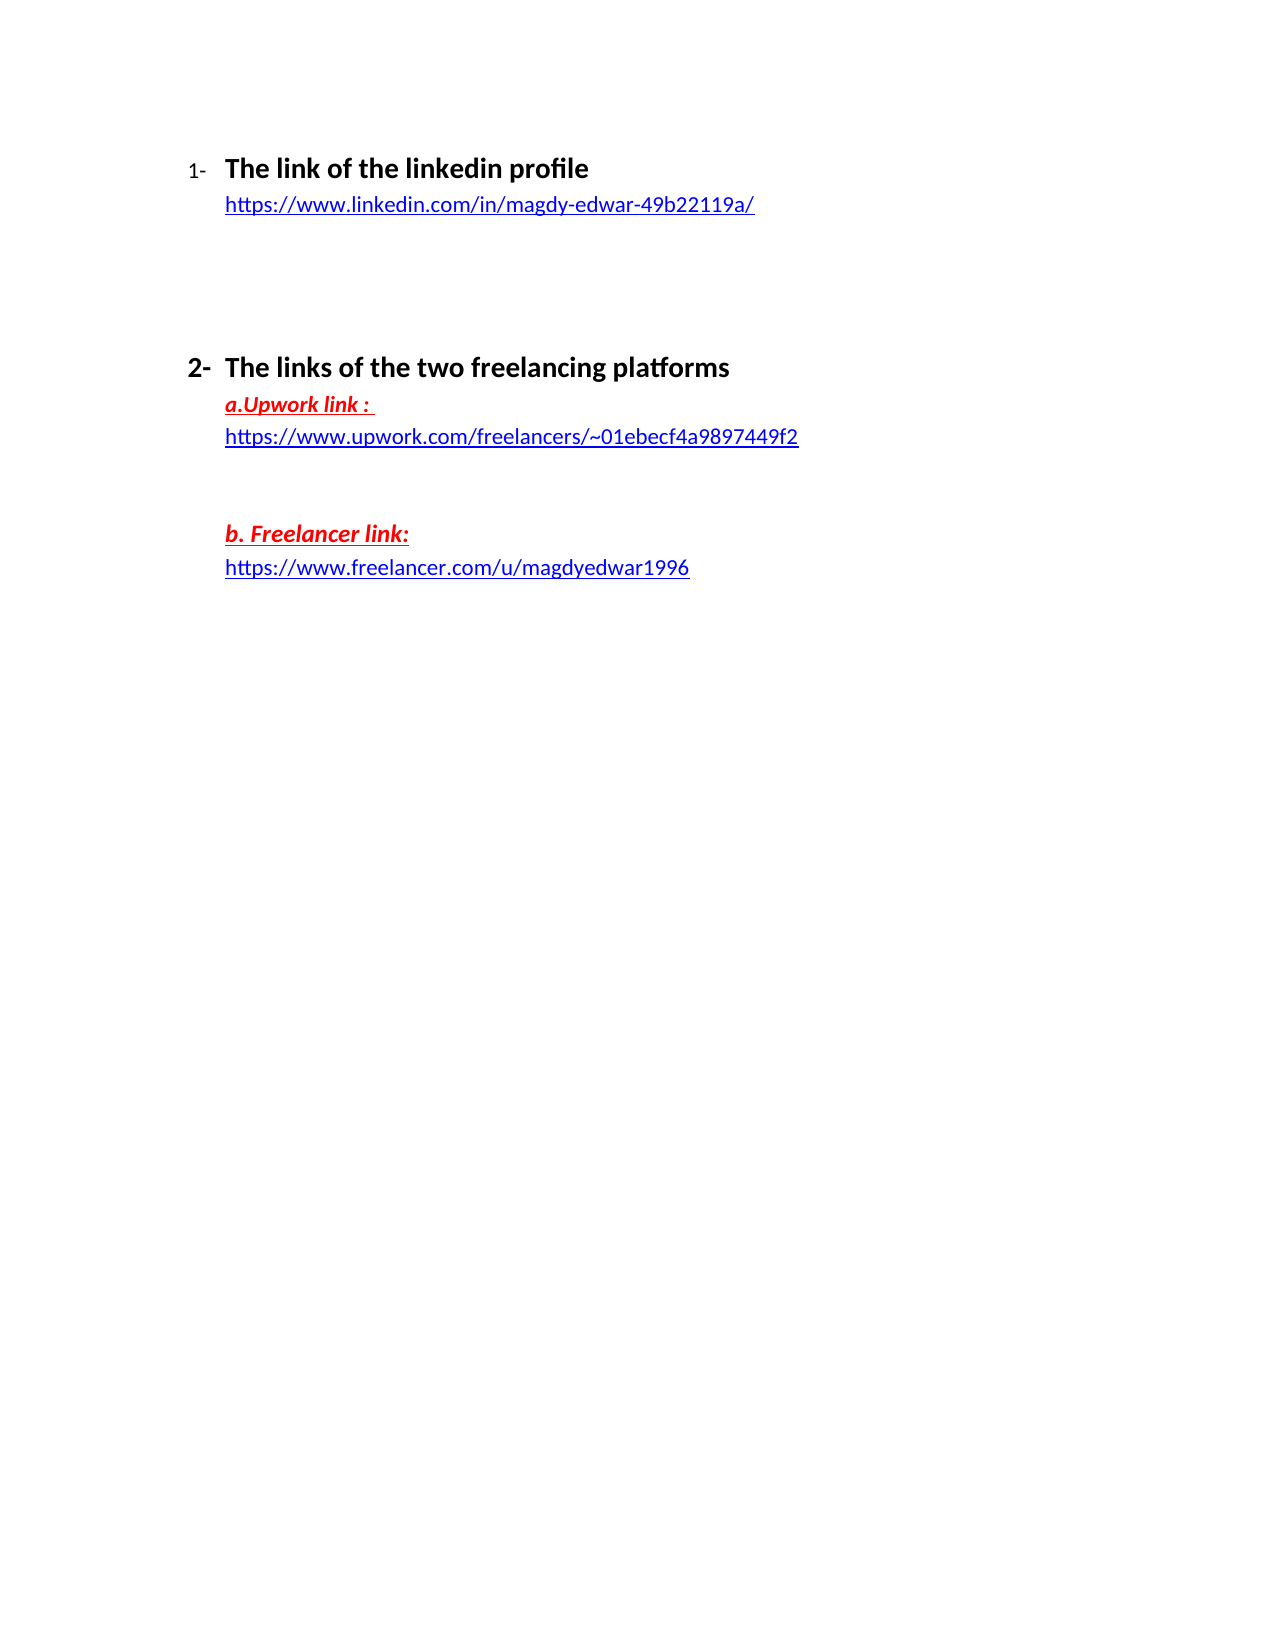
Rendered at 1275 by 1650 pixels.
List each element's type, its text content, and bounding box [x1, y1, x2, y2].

list b. Freelancer link: [225, 518, 1125, 549]
list The links of the two freelancing platforms [187, 349, 1125, 384]
list https://www.freelancer.com/u/magdyedwar1996 [225, 553, 1125, 582]
list The link of the linkedin profile https://www.linkedin.com/in/magdy-edwar-49b22119a/ [187, 150, 1125, 218]
list a.Upwork link : [225, 390, 1125, 418]
list https://www.upwork.com/freelancers/~01ebecf4a9897449f2 [225, 422, 1125, 450]
